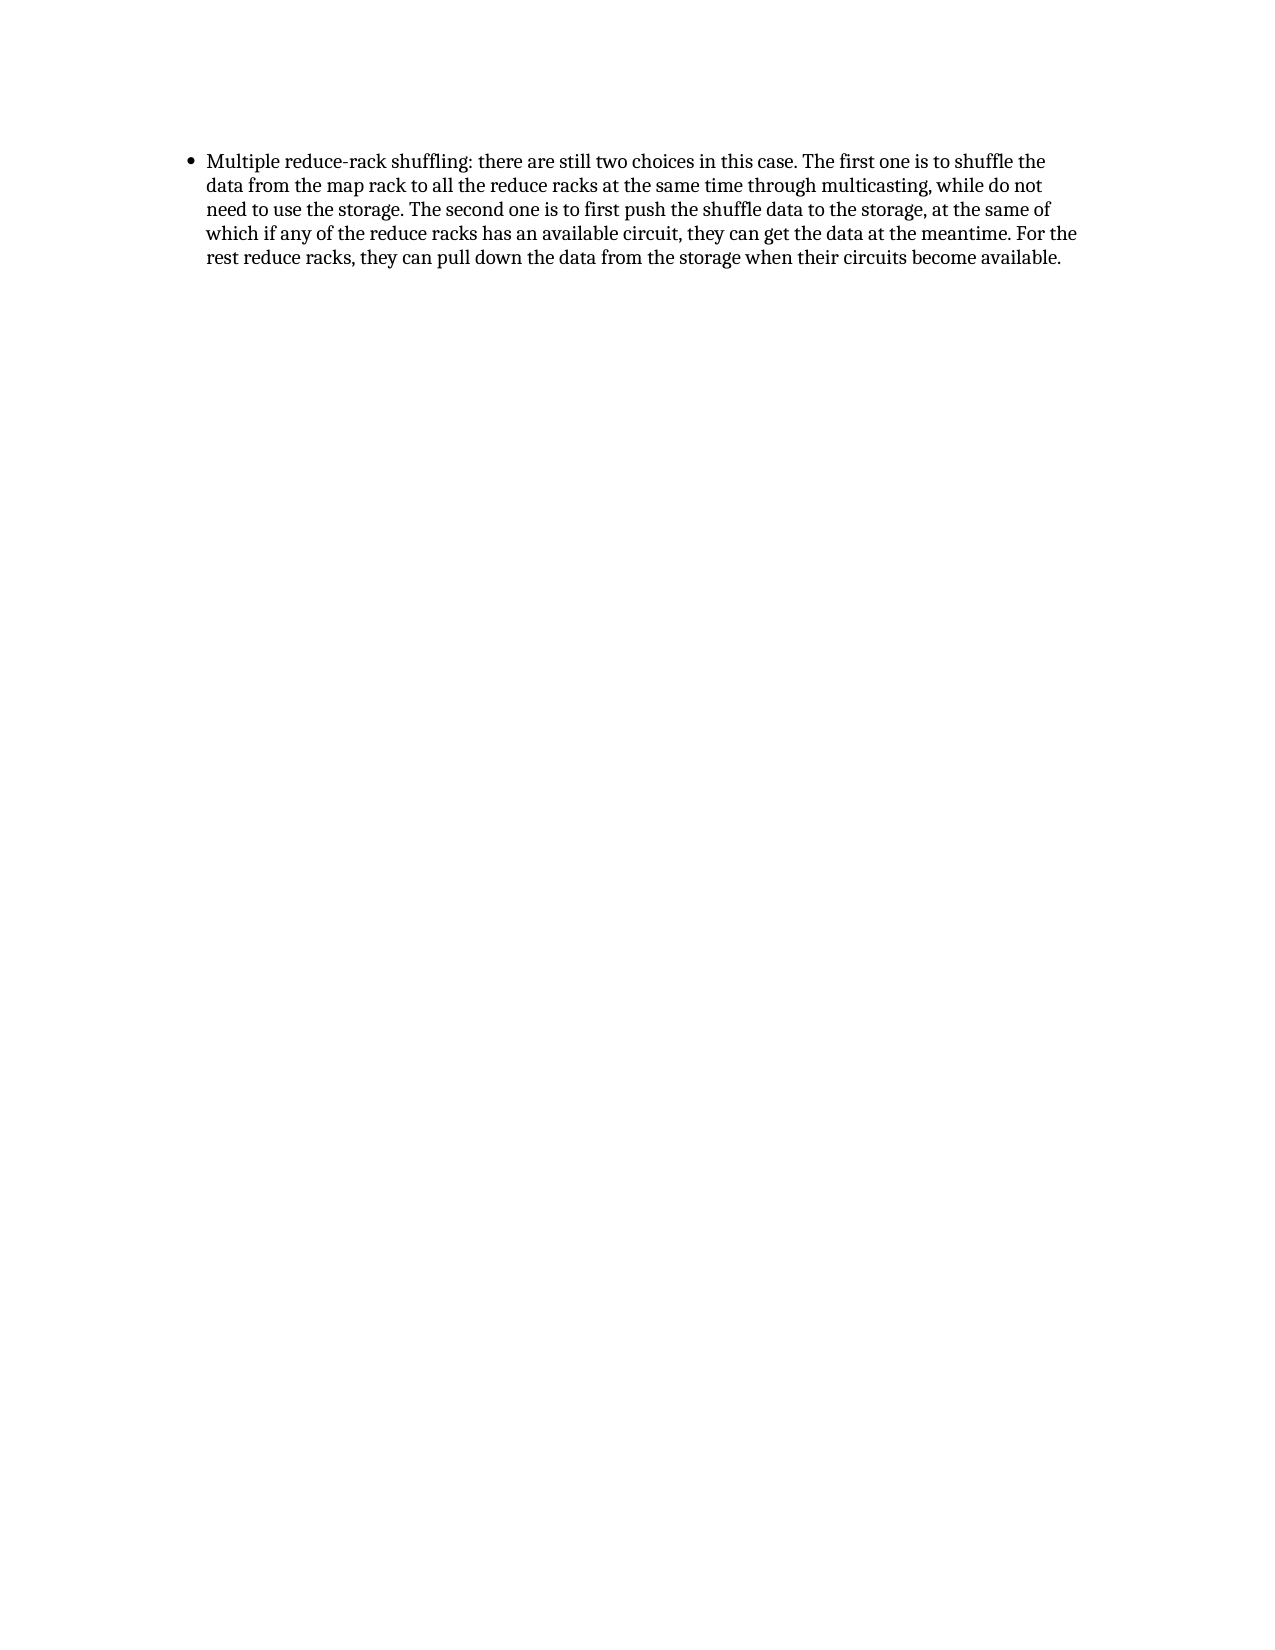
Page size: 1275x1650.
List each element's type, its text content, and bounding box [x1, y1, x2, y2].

list Multiple reduce-rack shuffling: there are still two choices in this case. The first one is to shuffle the data from the map rack to all the reduce racks at the same time through multicasting, while do not need to use the storage. The second one is to first push the shuffle data to the storage, at the same of which if any of the reduce racks has an available circuit, they can get the data at the meantime. For the rest reduce racks, they can pull down the data from the storage when their circuits become available. [187, 150, 1087, 270]
